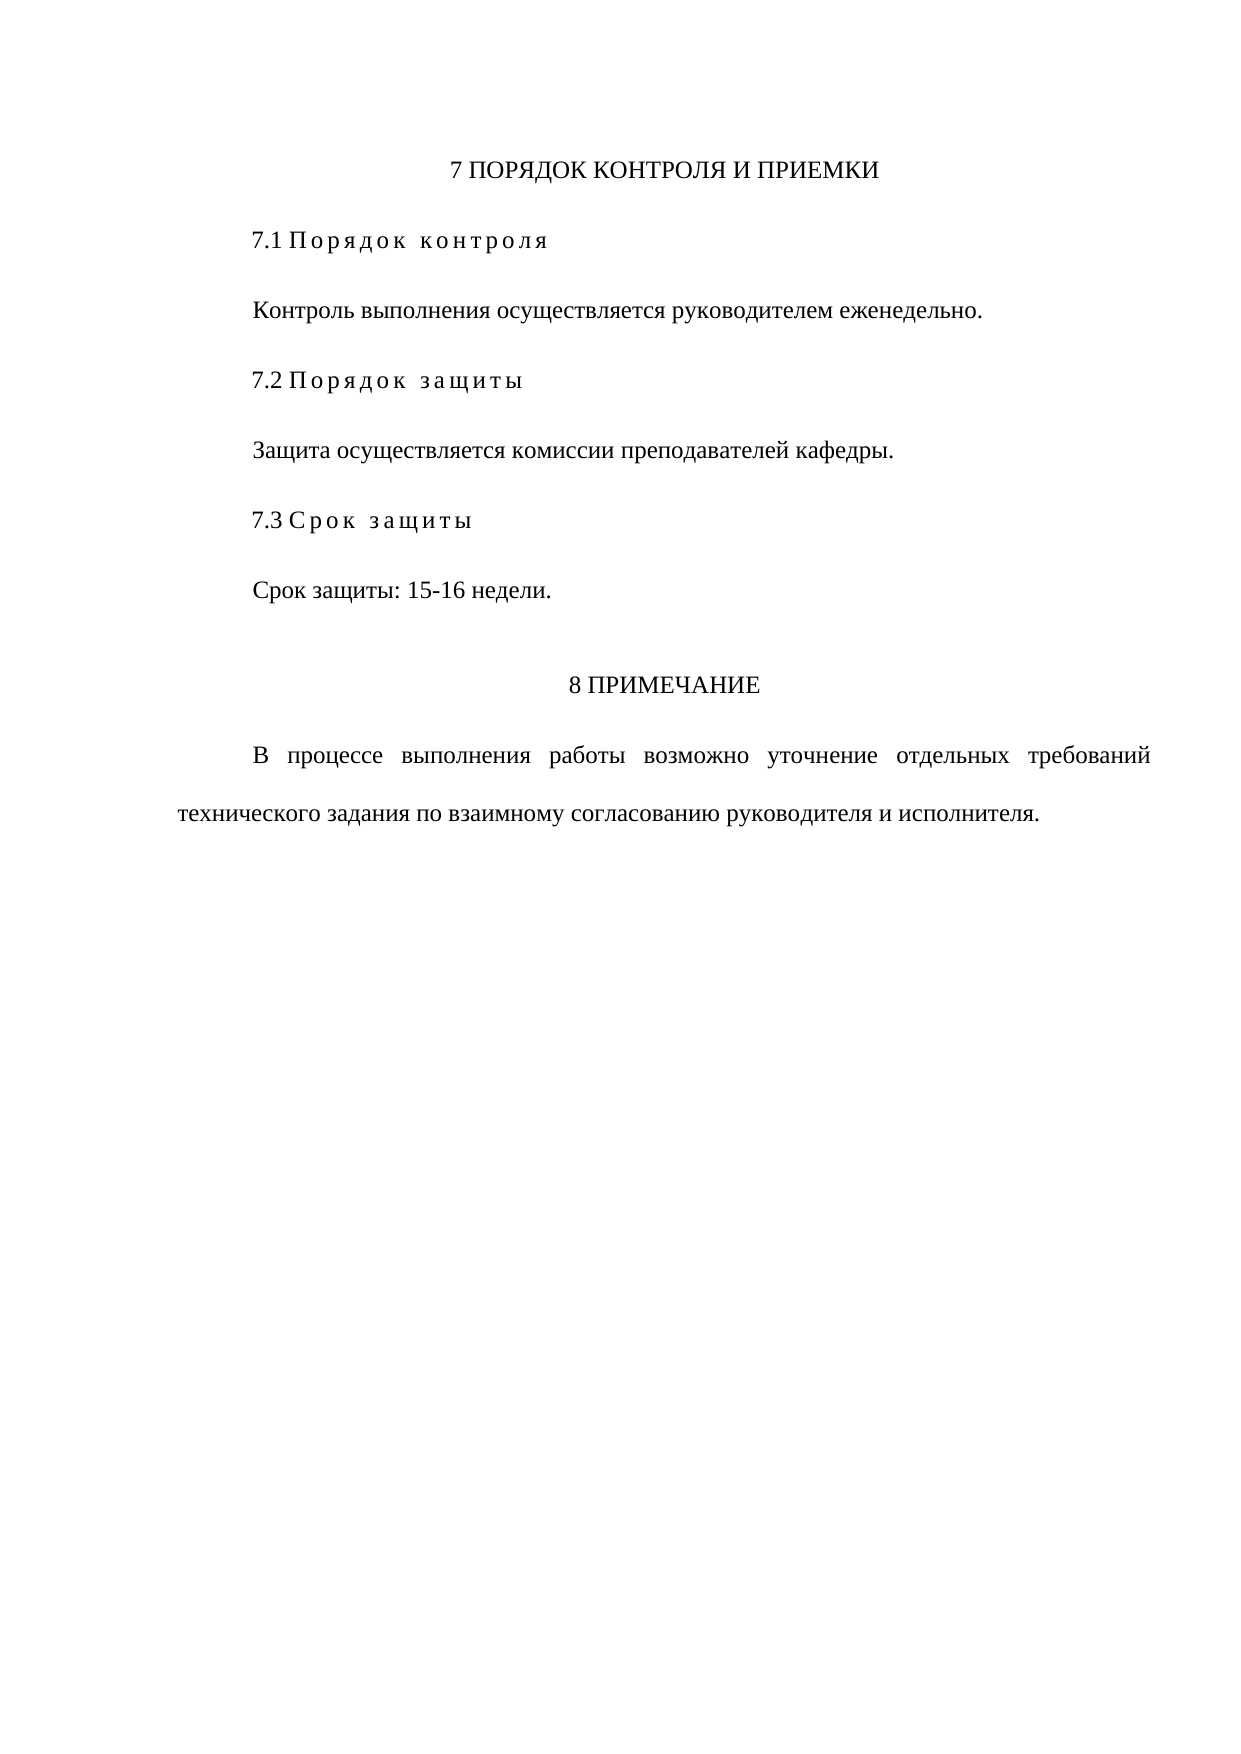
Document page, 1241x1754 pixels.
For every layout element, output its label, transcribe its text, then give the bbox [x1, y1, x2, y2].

text Срок защиты: 15-16 недели. [177, 576, 1152, 604]
text 7.2 Порядок защиты [177, 366, 1152, 394]
text Защита осуществляется комиссии преподавателей кафедры. [177, 436, 1152, 464]
text 7.1 Порядок контроля [177, 226, 1152, 254]
text 8 Примечание [177, 671, 1152, 699]
text Контроль выполнения осуществляется руководителем еженедельно. [177, 296, 1152, 324]
text 7 Порядок контроля и приемки [177, 156, 1152, 184]
text 7.3 Срок защиты [177, 506, 1152, 534]
text В процессе выполнения работы возможно уточнение отдельных требований технического задания по взаимному согласованию руководителя и исполнителя. [177, 741, 1152, 827]
